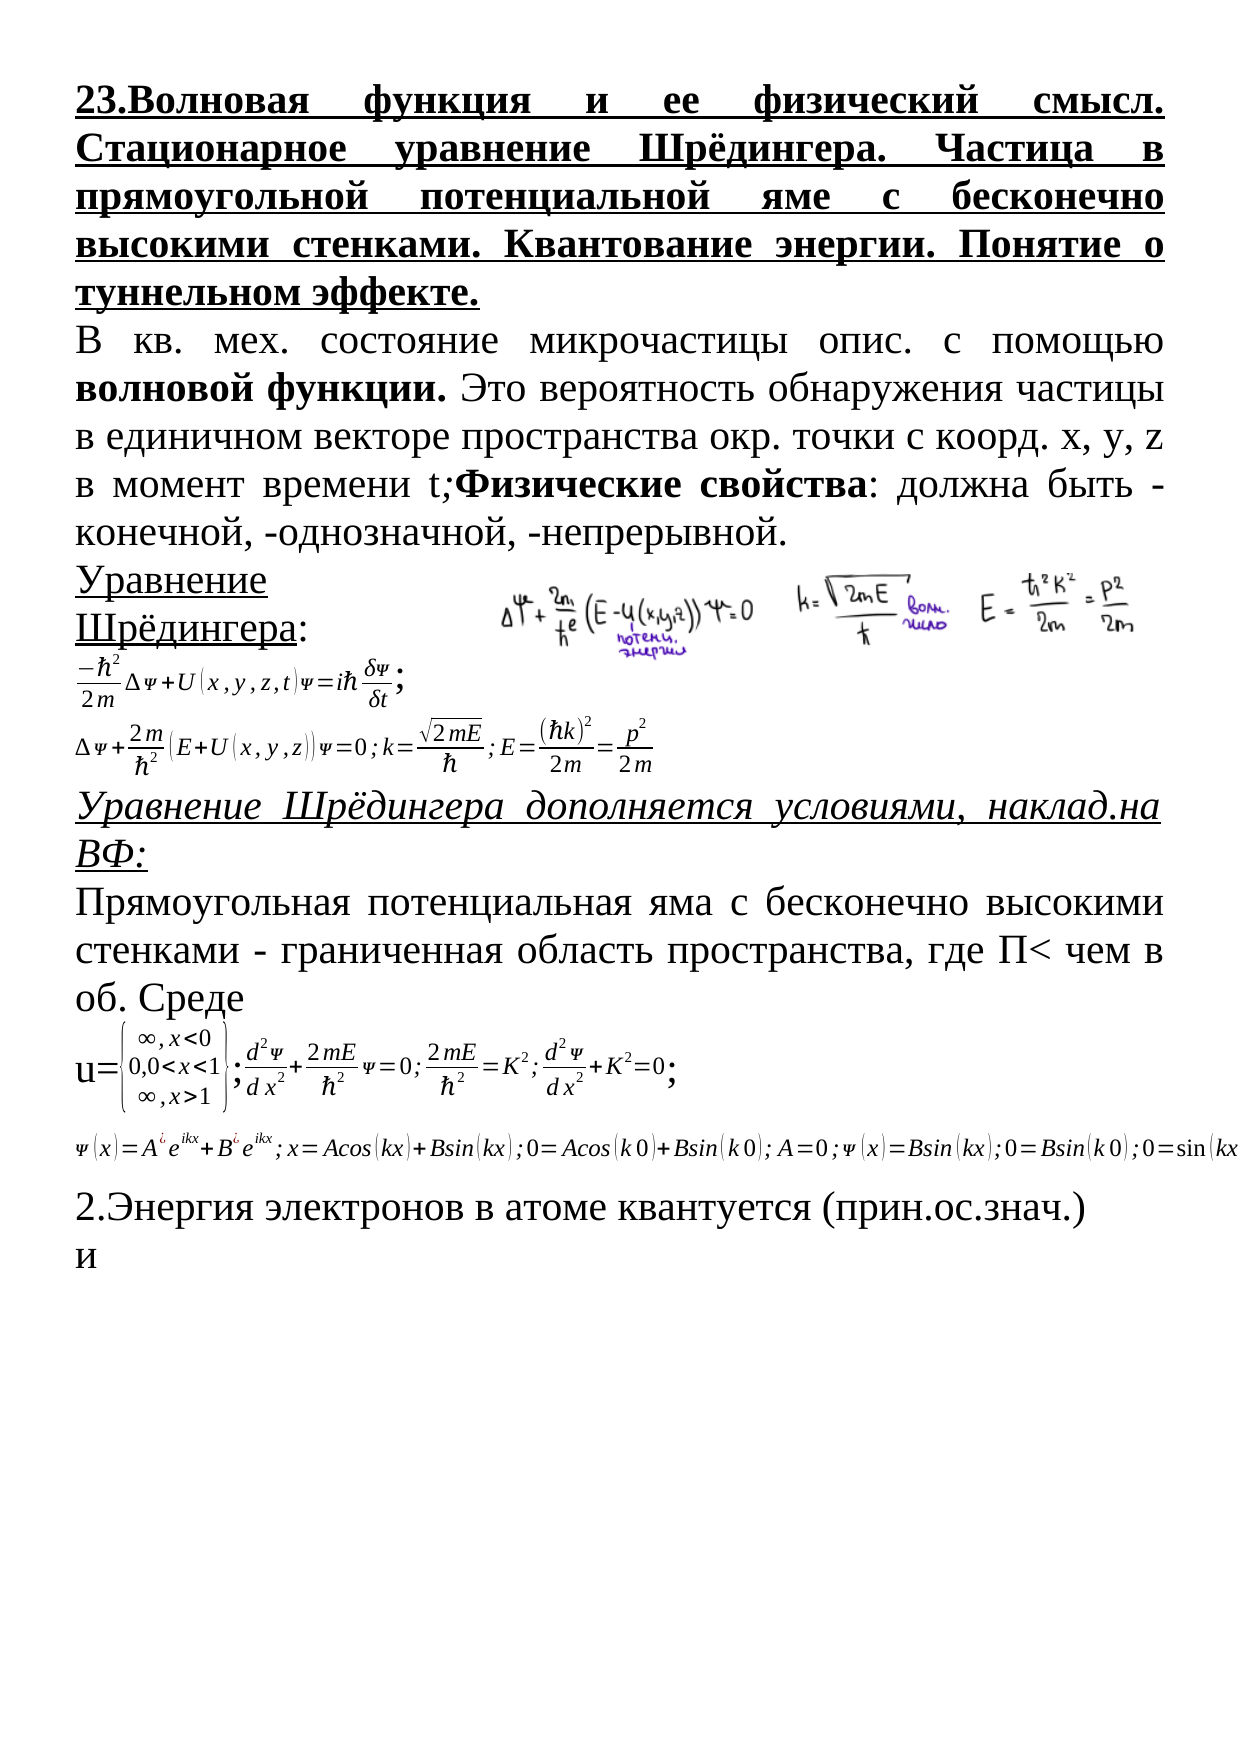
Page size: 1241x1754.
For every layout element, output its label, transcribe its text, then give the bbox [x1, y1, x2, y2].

text 23.Волновая функция и ее физический смысл. Стационарное уравнение Шрёдингера. Частица в прямоугольной потенциальной яме с бесконечно высокими стенками. Квантование энергии. Понятие о туннельном эффекте. [75, 119, 1165, 164]
text 23.Волновая функция и ее физический смысл. Стационарное уравнение Шрёдингера. Частица в прямоугольной потенциальной яме с бесконечно высокими стенками. Квантование энергии. Понятие о туннельном эффекте. [75, 214, 1165, 260]
text 23.Волновая функция и ее физический смысл. Стационарное уравнение Шрёдингера. Частица в прямоугольной потенциальной яме с бесконечно высокими стенками. Квантование энергии. Понятие о туннельном эффекте. [75, 262, 1165, 314]
picture [491, 573, 1143, 662]
text Уравнение Шрёдингера: ; Уравнение Шрёдингера дополняется условиями, наклад.на ВФ: [75, 554, 1165, 876]
text 23.Волновая функция и ее физический смысл. Стационарное уравнение Шрёдингера. Частица в прямоугольной потенциальной яме с бесконечно высокими стенками. Квантование энергии. Понятие о туннельном эффекте. [75, 75, 1165, 116]
text u=;; [75, 1020, 1165, 1182]
text 2.Энергия электронов в атоме квантуется (прин.ос.знач.) [75, 1182, 1165, 1230]
list и [75, 1230, 1165, 1278]
text 23.Волновая функция и ее физический смысл. Стационарное уравнение Шрёдингера. Частица в прямоугольной потенциальной яме с бесконечно высокими стенками. Квантование энергии. Понятие о туннельном эффекте. [75, 167, 1165, 212]
text В кв. мех. состояние микрочастицы опис. с помощью волновой функции. Это вероятность обнаружения частицы в единичном векторе пространства окр. точки с коорд. x, y, z в момент времени t;Физические свойства: должна быть -конечной, -однозначной, -непрерывной. [75, 314, 1165, 554]
text Прямоугольная потенциальная яма с бесконечно высокими стенками - граниченная область пространства, где П< чем в об. Среде [75, 876, 1165, 1020]
